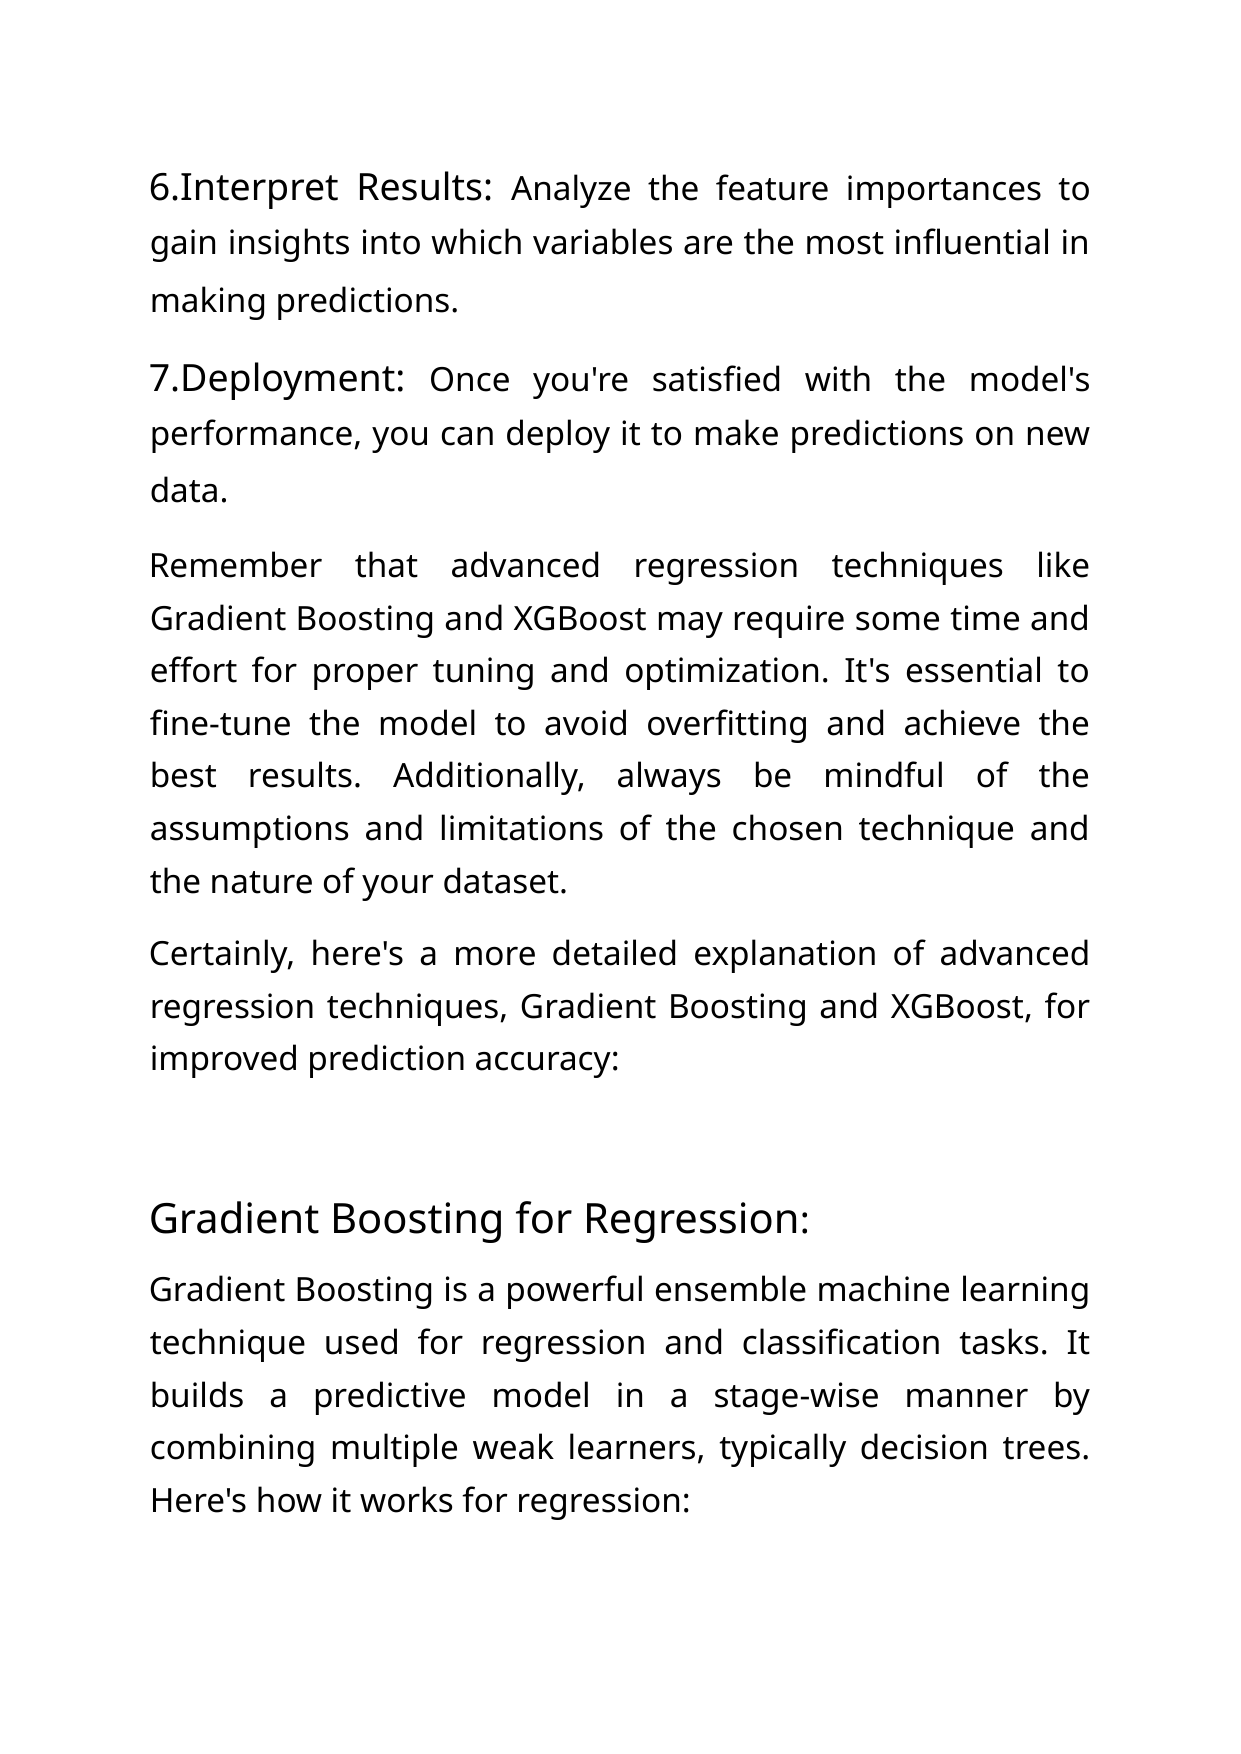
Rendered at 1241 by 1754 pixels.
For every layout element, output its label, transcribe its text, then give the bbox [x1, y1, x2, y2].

text Gradient Boosting for Regression: [148, 1189, 1091, 1246]
text Certainly, here's a more detailed explanation of advanced regression techniques, Gradient Boosting and XGBoost, for improved prediction accuracy: [148, 930, 1091, 1081]
text Gradient Boosting is a powerful ensemble machine learning technique used for regression and classification tasks. It builds a predictive model in a stage-wise manner by combining multiple weak learners, typically decision trees. Here's how it works for regression: [148, 1266, 1091, 1522]
text 6.Interpret Results: Analyze the feature importances to gain insights into which variables are the most influential in making predictions. [148, 160, 1091, 323]
text Remember that advanced regression techniques like Gradient Boosting and XGBoost may require some time and effort for proper tuning and optimization. It's essential to fine-tune the model to avoid overfitting and achieve the best results. Additionally, always be mindful of the assumptions and limitations of the chosen technique and the nature of your dataset. [148, 542, 1091, 903]
text 7.Deployment: Once you're satisfied with the model's performance, you can deploy it to make predictions on new data. [148, 351, 1091, 514]
